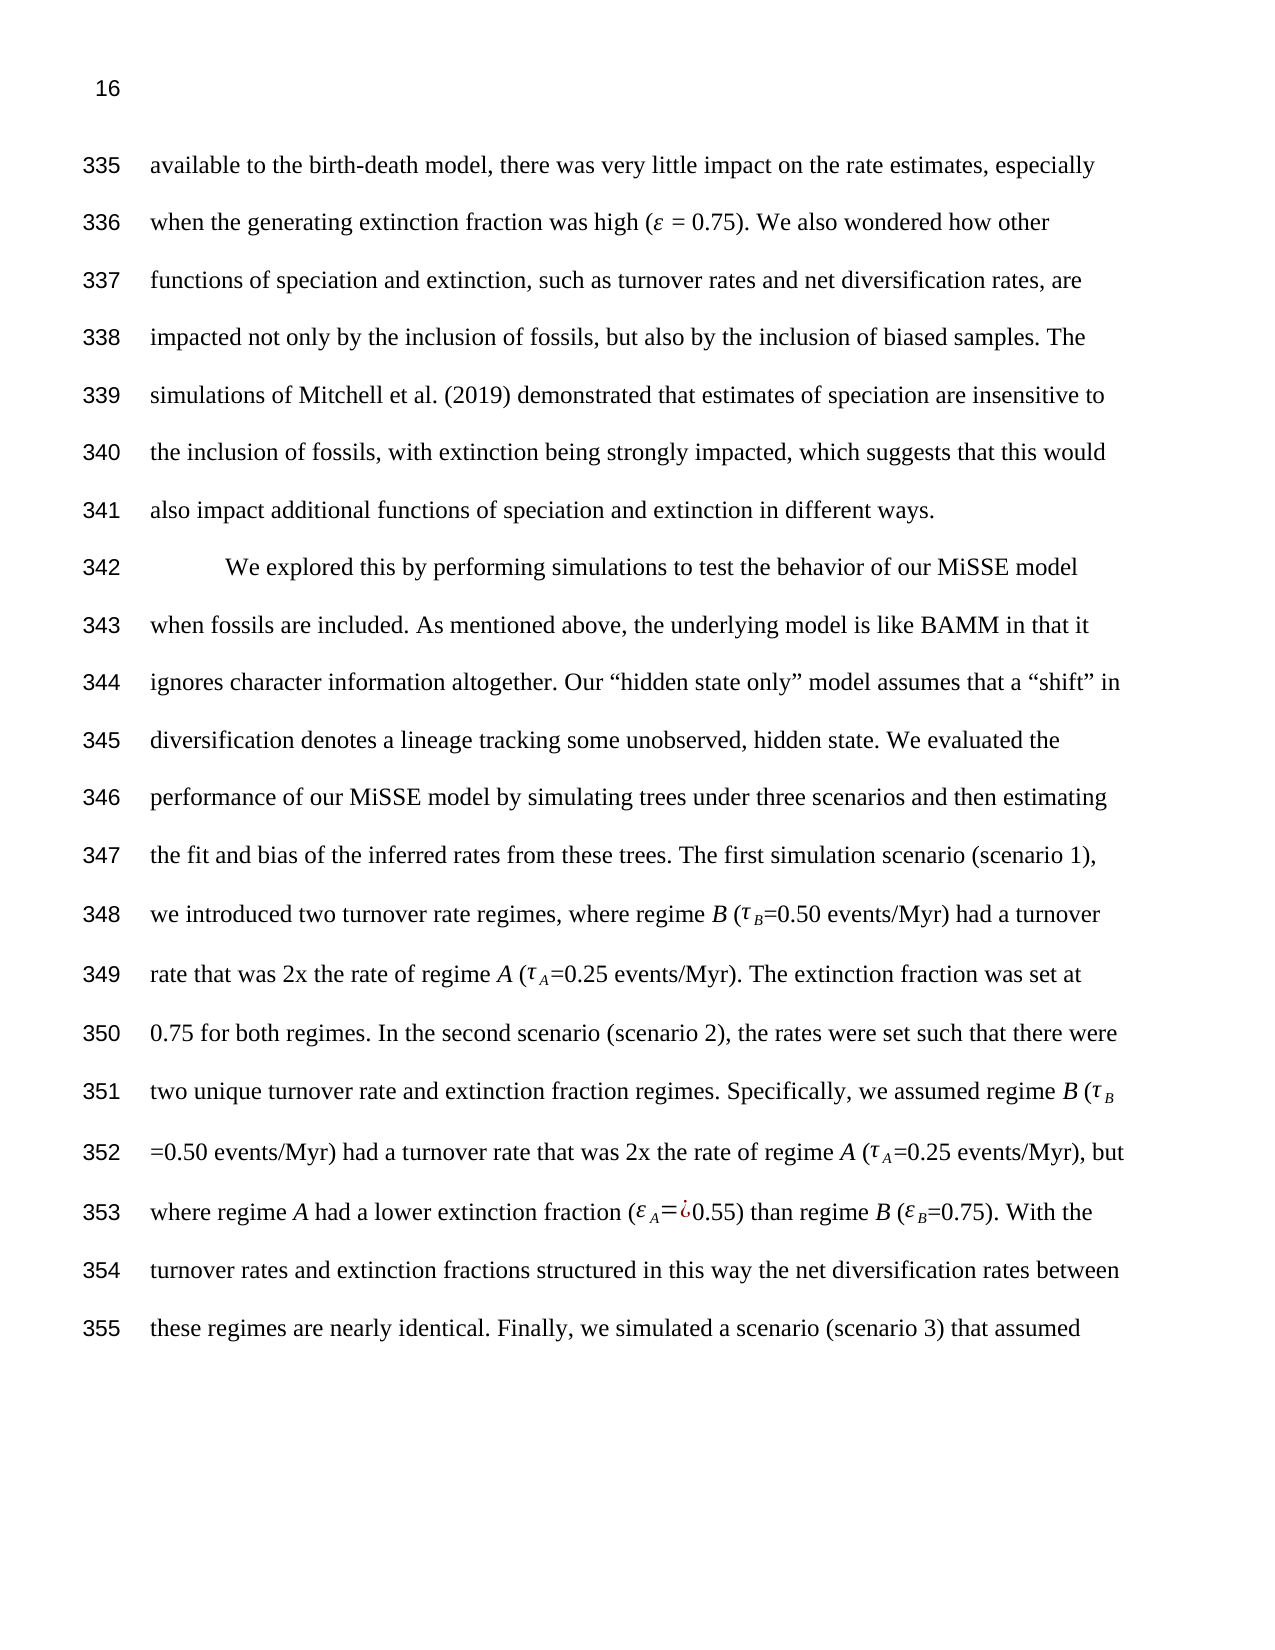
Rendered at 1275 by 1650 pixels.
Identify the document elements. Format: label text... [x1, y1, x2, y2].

text We explored this by performing simulations to test the behavior of our MiSSE model when fossils are included. As mentioned above, the underlying model is like BAMM in that it ignores character information altogether. Our “hidden state only” model assumes that a “shift” in diversification denotes a lineage tracking some unobserved, hidden state. We evaluated the performance of our MiSSE model by simulating trees under three scenarios and then estimating the fit and bias of the inferred rates from these trees. The first simulation scenario (scenario 1), we introduced two turnover rate regimes, where regime B (=0.50 events/Myr) had a turnover rate that was 2x the rate of regime A (=0.25 events/Myr). The extinction fraction was set at 0.75 for both regimes. In the second scenario (scenario 2), the rates were set such that there were two unique turnover rate and extinction fraction regimes. Specifically, we assumed regime B (=0.50 events/Myr) had a turnover rate that was 2x the rate of regime A (=0.25 events/Myr), but where regime A had a lower extinction fraction (0.55) than regime B (=0.75). With the turnover rates and extinction fractions structured in this way the net diversification rates between these regimes are nearly identical. Finally, we simulated a scenario (scenario 3) that assumed [150, 552, 1125, 1342]
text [150, 150, 1125, 524]
